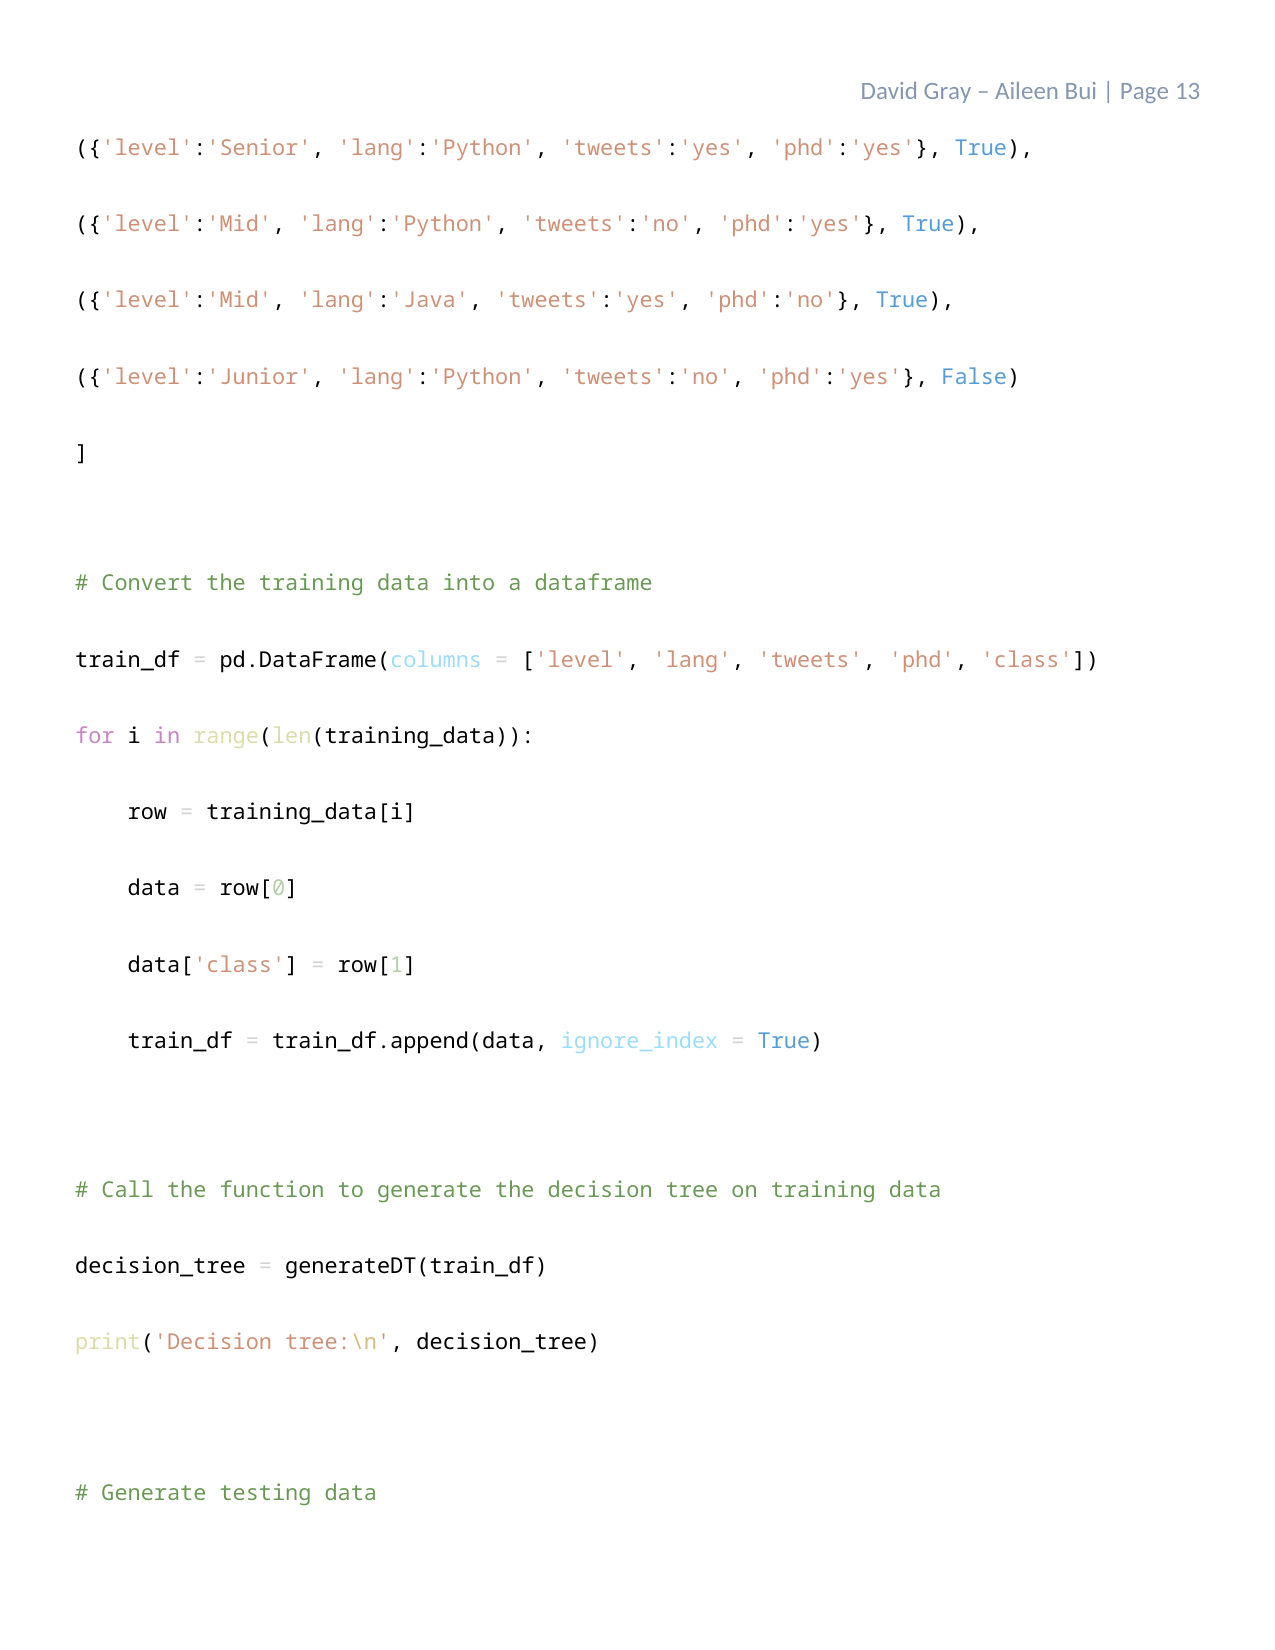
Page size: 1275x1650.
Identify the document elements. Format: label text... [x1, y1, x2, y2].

text for i in range(len(training_data)): [75, 720, 1200, 750]
text # Call the function to generate the decision tree on training data [75, 1174, 1200, 1204]
text ({'level':'Mid', 'lang':'Python', 'tweets':'no', 'phd':'yes'}, True), [75, 208, 1200, 238]
text # Convert the training data into a dataframe [75, 567, 1200, 597]
text data = row[0] [75, 872, 1200, 902]
text ] [75, 437, 1200, 523]
text ({'level':'Mid', 'lang':'Java', 'tweets':'yes', 'phd':'no'}, True), [75, 284, 1200, 314]
text train_df = train_df.append(data, ignore_index = True) [75, 1025, 1200, 1055]
text data['class'] = row[1] [75, 949, 1200, 978]
text ({'level':'Junior', 'lang':'Python', 'tweets':'no', 'phd':'yes'}, False) [75, 361, 1200, 390]
text train_df = pd.DataFrame(columns = ['level', 'lang', 'tweets', 'phd', 'class']) [75, 644, 1200, 673]
text row = training_data[i] [75, 796, 1200, 826]
text decision_tree = generateDT(train_df) [75, 1250, 1200, 1280]
text # Generate testing data [75, 1477, 1200, 1507]
text print('Decision tree:\n', decision_tree) [75, 1326, 1200, 1356]
text ({'level':'Senior', 'lang':'Python', 'tweets':'yes', 'phd':'yes'}, True), [75, 132, 1200, 162]
